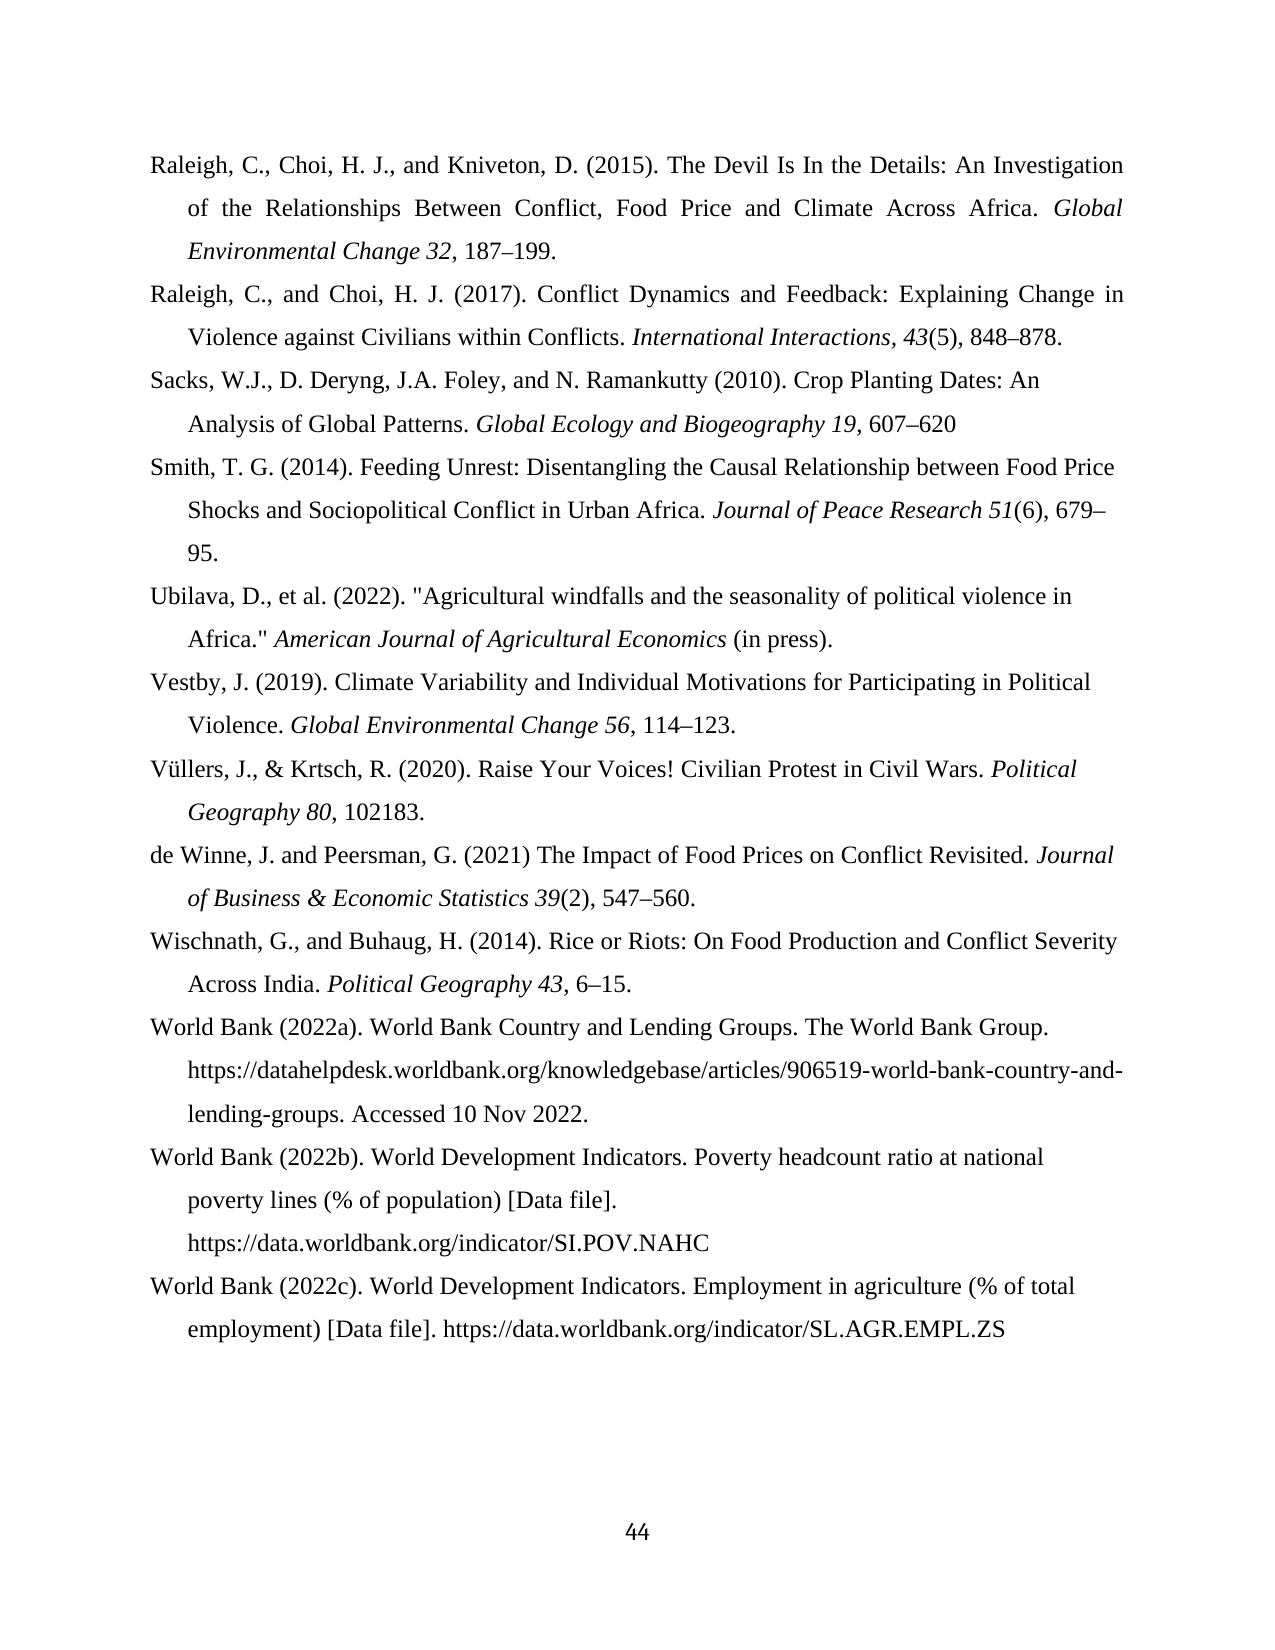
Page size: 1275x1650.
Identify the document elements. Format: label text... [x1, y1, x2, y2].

text Sacks, W.J., D. Deryng, J.A. Foley, and N. Ramankutty (2010). Crop Planting Dates: An Analysis of Global Patterns. Global Ecology and Biogeography 19, 607–620 [150, 366, 1125, 437]
text Vüllers, J., & Krtsch, R. (2020). Raise Your Voices! Civilian Protest in Civil Wars. Political Geography 80, 102183. [150, 754, 1125, 826]
text Raleigh, C., Choi, H. J., and Kniveton, D. (2015). The Devil Is In the Details: An Investigation of the Relationships Between Conflict, Food Price and Climate Across Africa. Global Environmental Change 32, 187–199. [150, 150, 1125, 265]
text de Winne, J. and Peersman, G. (2021) The Impact of Food Prices on Conflict Revisited. Journal of Business & Economic Statistics 39(2), 547–560. [150, 840, 1125, 912]
text Vestby, J. (2019). Climate Variability and Individual Motivations for Participating in Political Violence. Global Environmental Change 56, 114–123. [150, 667, 1125, 739]
text World Bank (2022b). World Development Indicators. Poverty headcount ratio at national poverty lines (% of population) [Data file]. https://data.worldbank.org/indicator/SI.POV.NAHC [150, 1142, 1125, 1257]
text World Bank (2022c). World Development Indicators. Employment in agriculture (% of total employment) [Data file]. https://data.worldbank.org/indicator/SL.AGR.EMPL.ZS [150, 1271, 1125, 1343]
text World Bank (2022a). World Bank Country and Lending Groups. The World Bank Group. https://datahelpdesk.worldbank.org/knowledgebase/articles/906519-world-bank-country-and-lending-groups. Accessed 10 Nov 2022. [150, 1012, 1125, 1127]
text Raleigh, C., and Choi, H. J. (2017). Conflict Dynamics and Feedback: Explaining Change in Violence against Civilians within Conflicts. International Interactions, 43(5), 848–878. [150, 279, 1125, 351]
text Ubilava, D., et al. (2022). "Agricultural windfalls and the seasonality of political violence in Africa." American Journal of Agricultural Economics (in press). [150, 581, 1125, 653]
text Wischnath, G., and Buhaug, H. (2014). Rice or Riots: On Food Production and Conflict Severity Across India. Political Geography 43, 6–15. [150, 926, 1125, 998]
text Smith, T. G. (2014). Feeding Unrest: Disentangling the Causal Relationship between Food Price Shocks and Sociopolitical Conflict in Urban Africa. Journal of Peace Research 51(6), 679– 95. [150, 452, 1125, 567]
